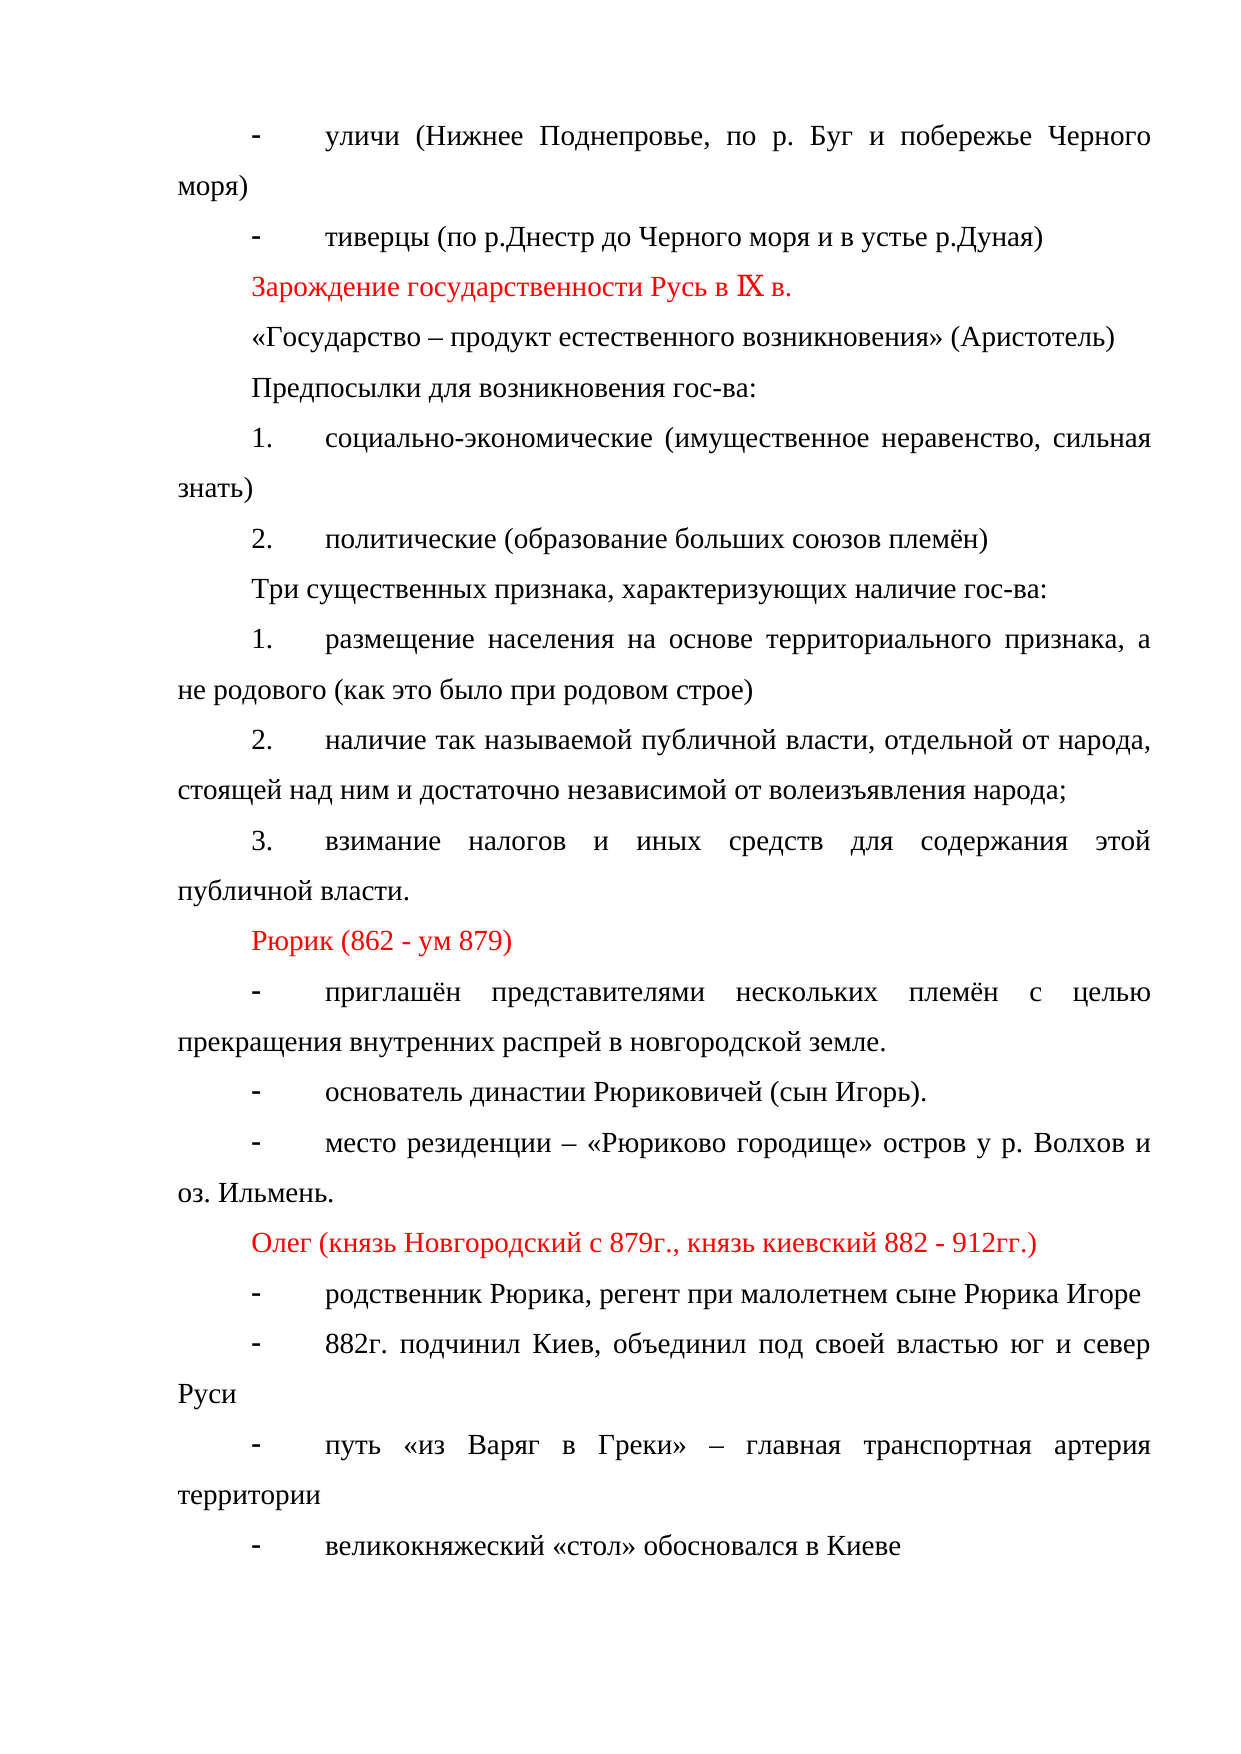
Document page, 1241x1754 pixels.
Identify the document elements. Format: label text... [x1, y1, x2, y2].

text Предпосылки для возникновения гос-ва: [177, 370, 1152, 403]
list великокняжеский «стол» обосновался в Киеве [177, 1528, 1152, 1561]
list 882г. подчинил Киев, объединил под своей властью юг и север Руси [177, 1326, 1152, 1410]
list место резиденции – «Рюриково городище» остров у р. Волхов и оз. Ильмень. [177, 1125, 1152, 1209]
list уличи (Нижнее Поднепровье, по р. Буг и побережье Черного моря) [177, 118, 1152, 202]
list взимание налогов и иных средств для содержания этой публичной власти. [177, 823, 1152, 907]
text Три существенных признака, характеризующих наличие гос-ва: [177, 571, 1152, 605]
list тиверцы (по р.Днестр до Черного моря и в устье р.Дуная) [177, 219, 1152, 252]
text Рюрик (862 - ум 879) [177, 923, 1152, 957]
list политические (образование больших союзов племён) [177, 521, 1152, 554]
list размещение населения на основе территориального признака, а не родового (как это было при родовом строе) [177, 621, 1152, 705]
list основатель династии Рюриковичей (сын Игорь). [177, 1074, 1152, 1108]
list приглашён представителями нескольких племён с целью прекращения внутренних распрей в новгородской земле. [177, 974, 1152, 1058]
list родственник Рюрика, регент при малолетнем сыне Рюрика Игоре [177, 1276, 1152, 1309]
text «Государство – продукт естественного возникновения» (Аристотель) [177, 319, 1152, 353]
text Зарождение государственности Русь в Ⅸ в. [177, 269, 1152, 303]
text Олег (князь Новгородский с 879г., князь киевский 882 - 912гг.) [177, 1226, 1152, 1259]
list социально-экономические (имущественное неравенство, сильная знать) [177, 420, 1152, 504]
list путь «из Варяг в Греки» – главная транспортная артерия территории [177, 1427, 1152, 1511]
list наличие так называемой публичной власти, отдельной от народа, стоящей над ним и достаточно независимой от волеизъявления народа; [177, 722, 1152, 806]
